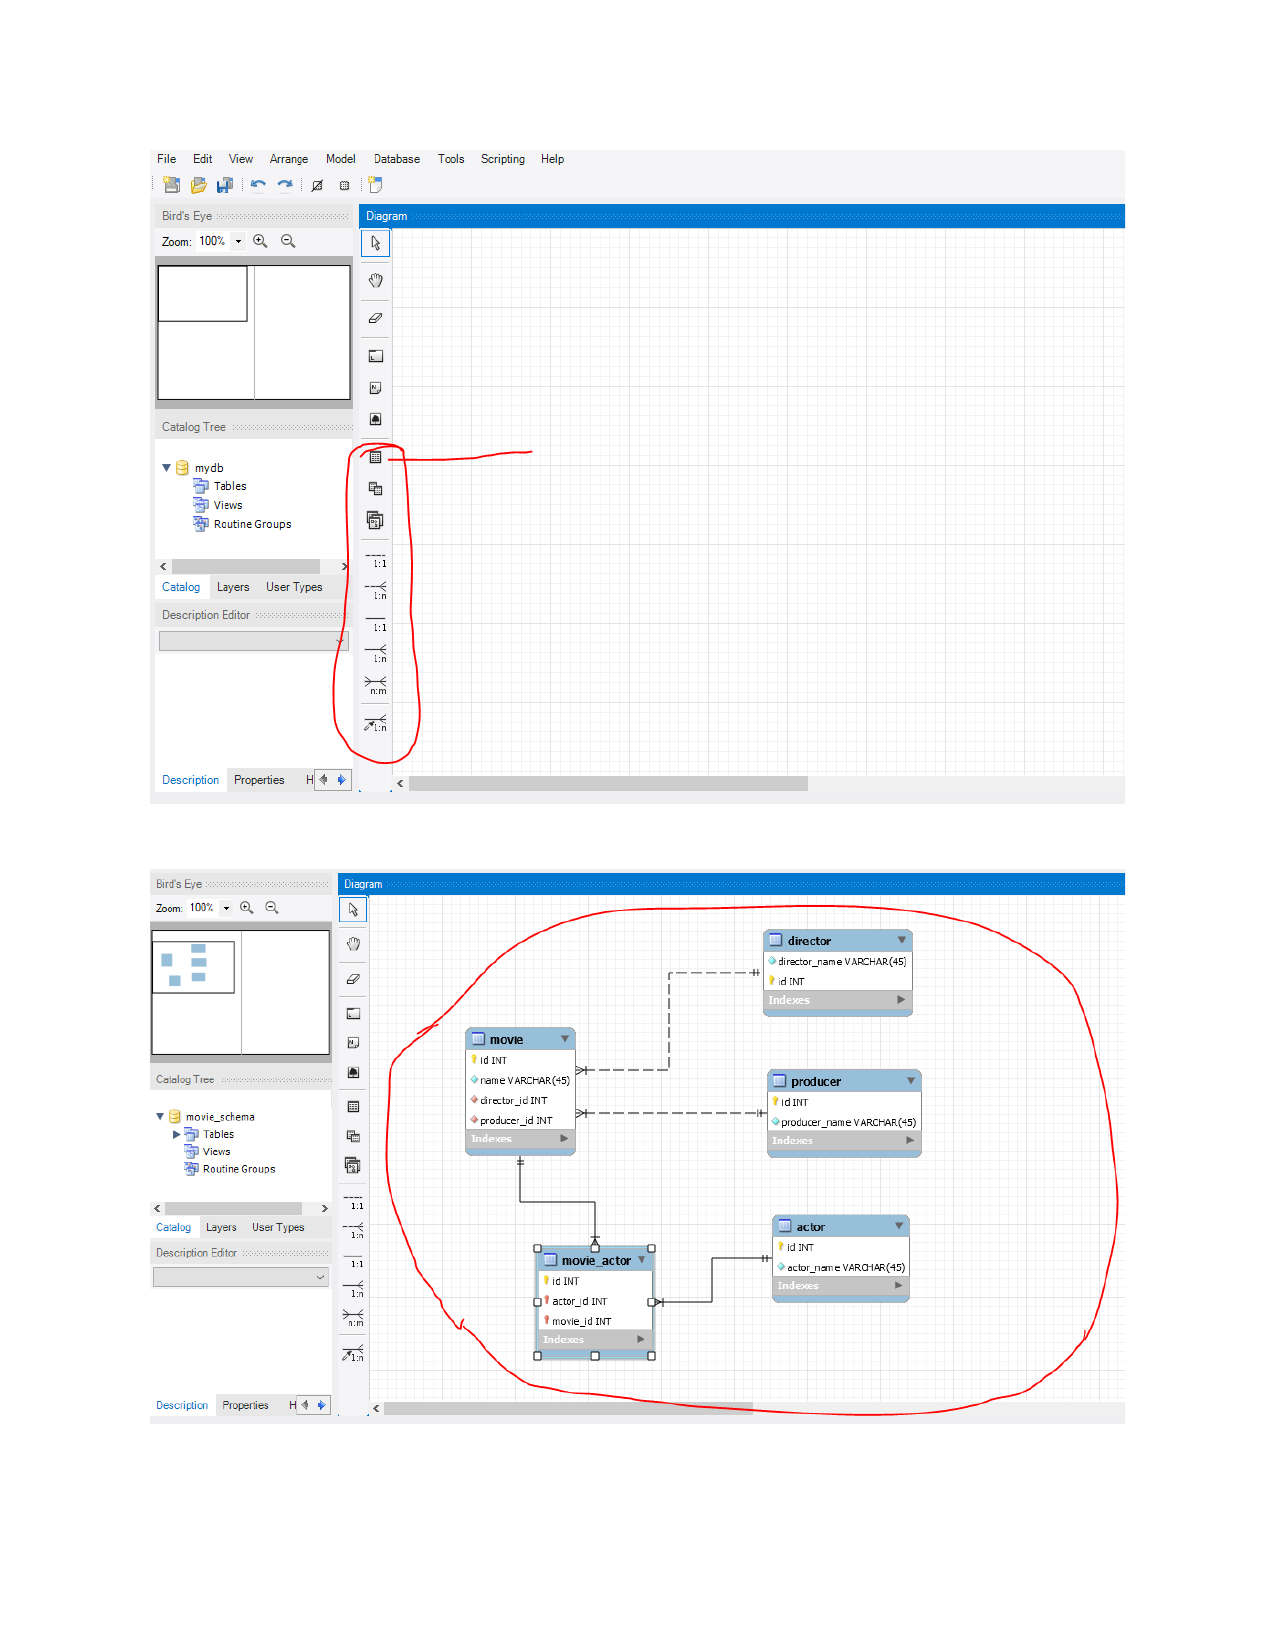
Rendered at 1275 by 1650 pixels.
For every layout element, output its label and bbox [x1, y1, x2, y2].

picture [150, 150, 1125, 804]
picture [150, 869, 1125, 1424]
